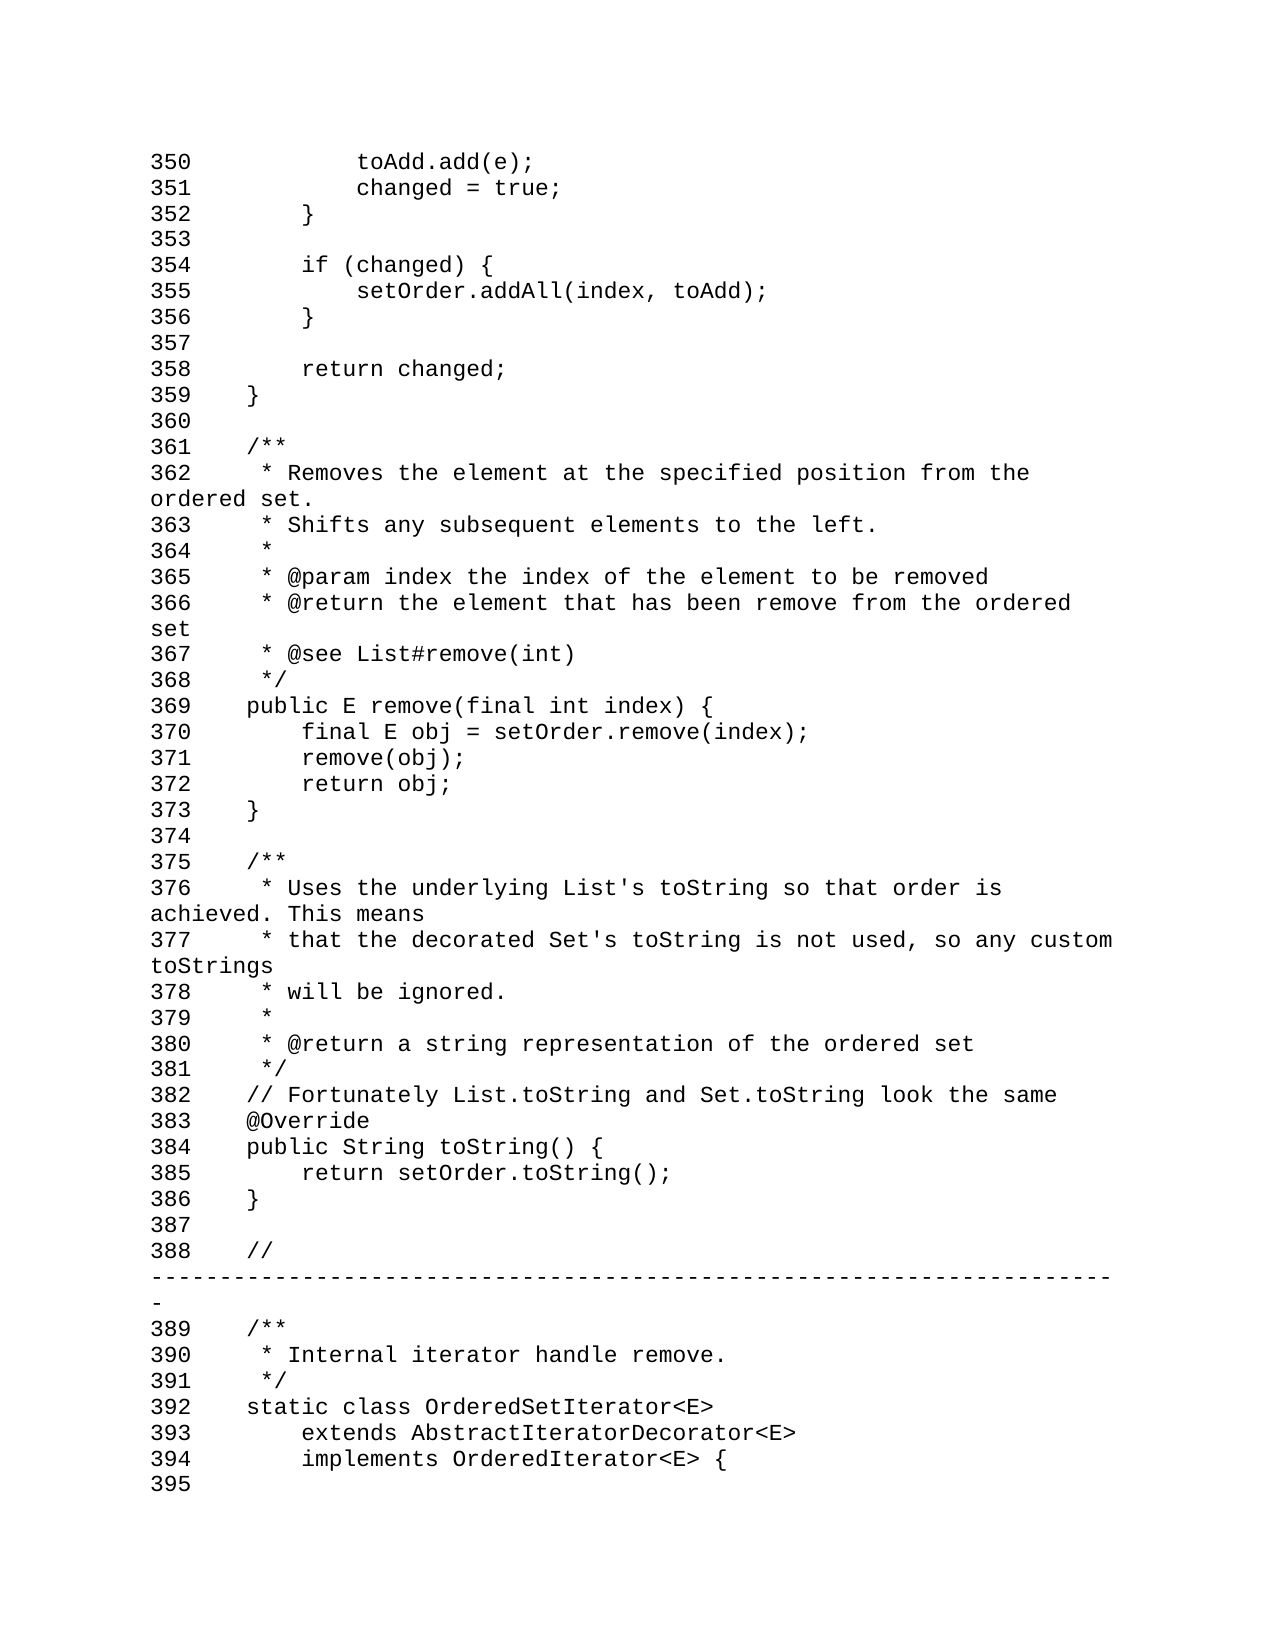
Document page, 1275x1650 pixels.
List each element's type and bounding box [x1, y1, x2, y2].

text [150, 150, 1125, 1499]
